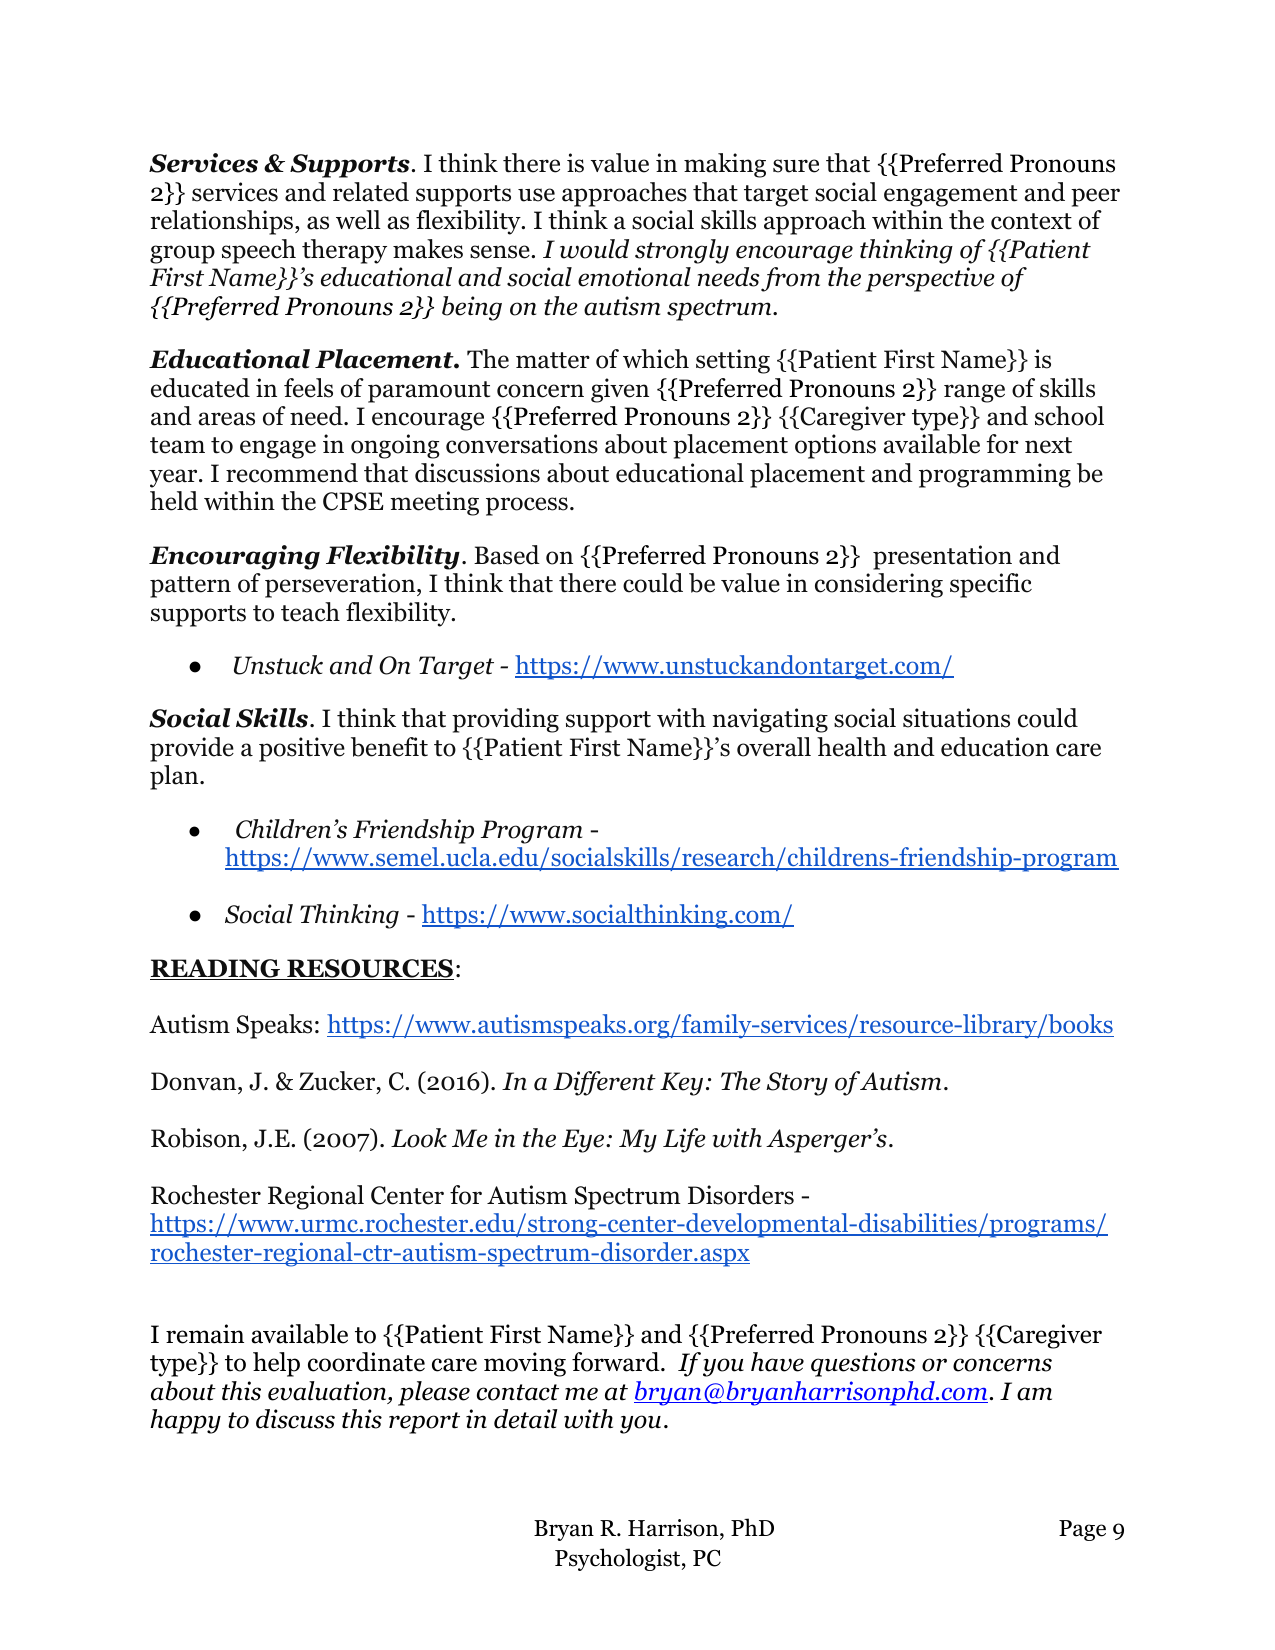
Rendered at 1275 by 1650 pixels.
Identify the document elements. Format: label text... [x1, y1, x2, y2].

list Unstuck and On Target - https://www.unstuckandontarget.com/ [187, 652, 1125, 680]
text Social Skills. I think that providing support with navigating social situations could provide a positive benefit to {{Patient First Name}}’s overall health and education care plan. [150, 705, 1125, 790]
text READING RESOURCES: Autism Speaks: https://www.autismspeaks.org/family-services/resource-library/books Donvan, J. & Zucker, C. (2016). In a Different Key: The Story of Autism. Robison, J.E. (2007). Look Me in the Eye: My Life with Asperger’s. Rochester Regional Center for Autism Spectrum Disorders - https://www.urmc.rochester.edu/strong-center-developmental-disabilities/programs/rochester-regional-ctr-autism-spectrum-disorder.aspx [150, 954, 1125, 1267]
list Social Thinking - https://www.socialthinking.com/ [187, 901, 1125, 929]
list Children’s Friendship Program - https://www.semel.ucla.edu/socialskills/research/childrens-friendship-program [187, 815, 1125, 872]
text Encouraging Flexibility. Based on {{Preferred Pronouns 2}} presentation and pattern of perseveration, I think that there could be value in considering specific supports to teach flexibility. [150, 541, 1125, 627]
text Services & Supports. I think there is value in making sure that {{Preferred Pronouns 2}} services and related supports use approaches that target social engagement and peer relationships, as well as flexibility. I think a social skills approach within the context of group speech therapy makes sense. I would strongly encourage thinking of {{Patient First Name}}’s educational and social emotional needs from the perspective of {{Preferred Pronouns 2}} being on the autism spectrum. [150, 150, 1125, 321]
text Educational Placement. The matter of which setting {{Patient First Name}} is educated in feels of paramount concern given {{Preferred Pronouns 2}} range of skills and areas of need. I encourage {{Preferred Pronouns 2}} {{Caregiver type}} and school team to engage in ongoing conversations about placement options available for next year. I recommend that discussions about educational placement and programming be held within the CPSE meeting process. [150, 346, 1125, 516]
